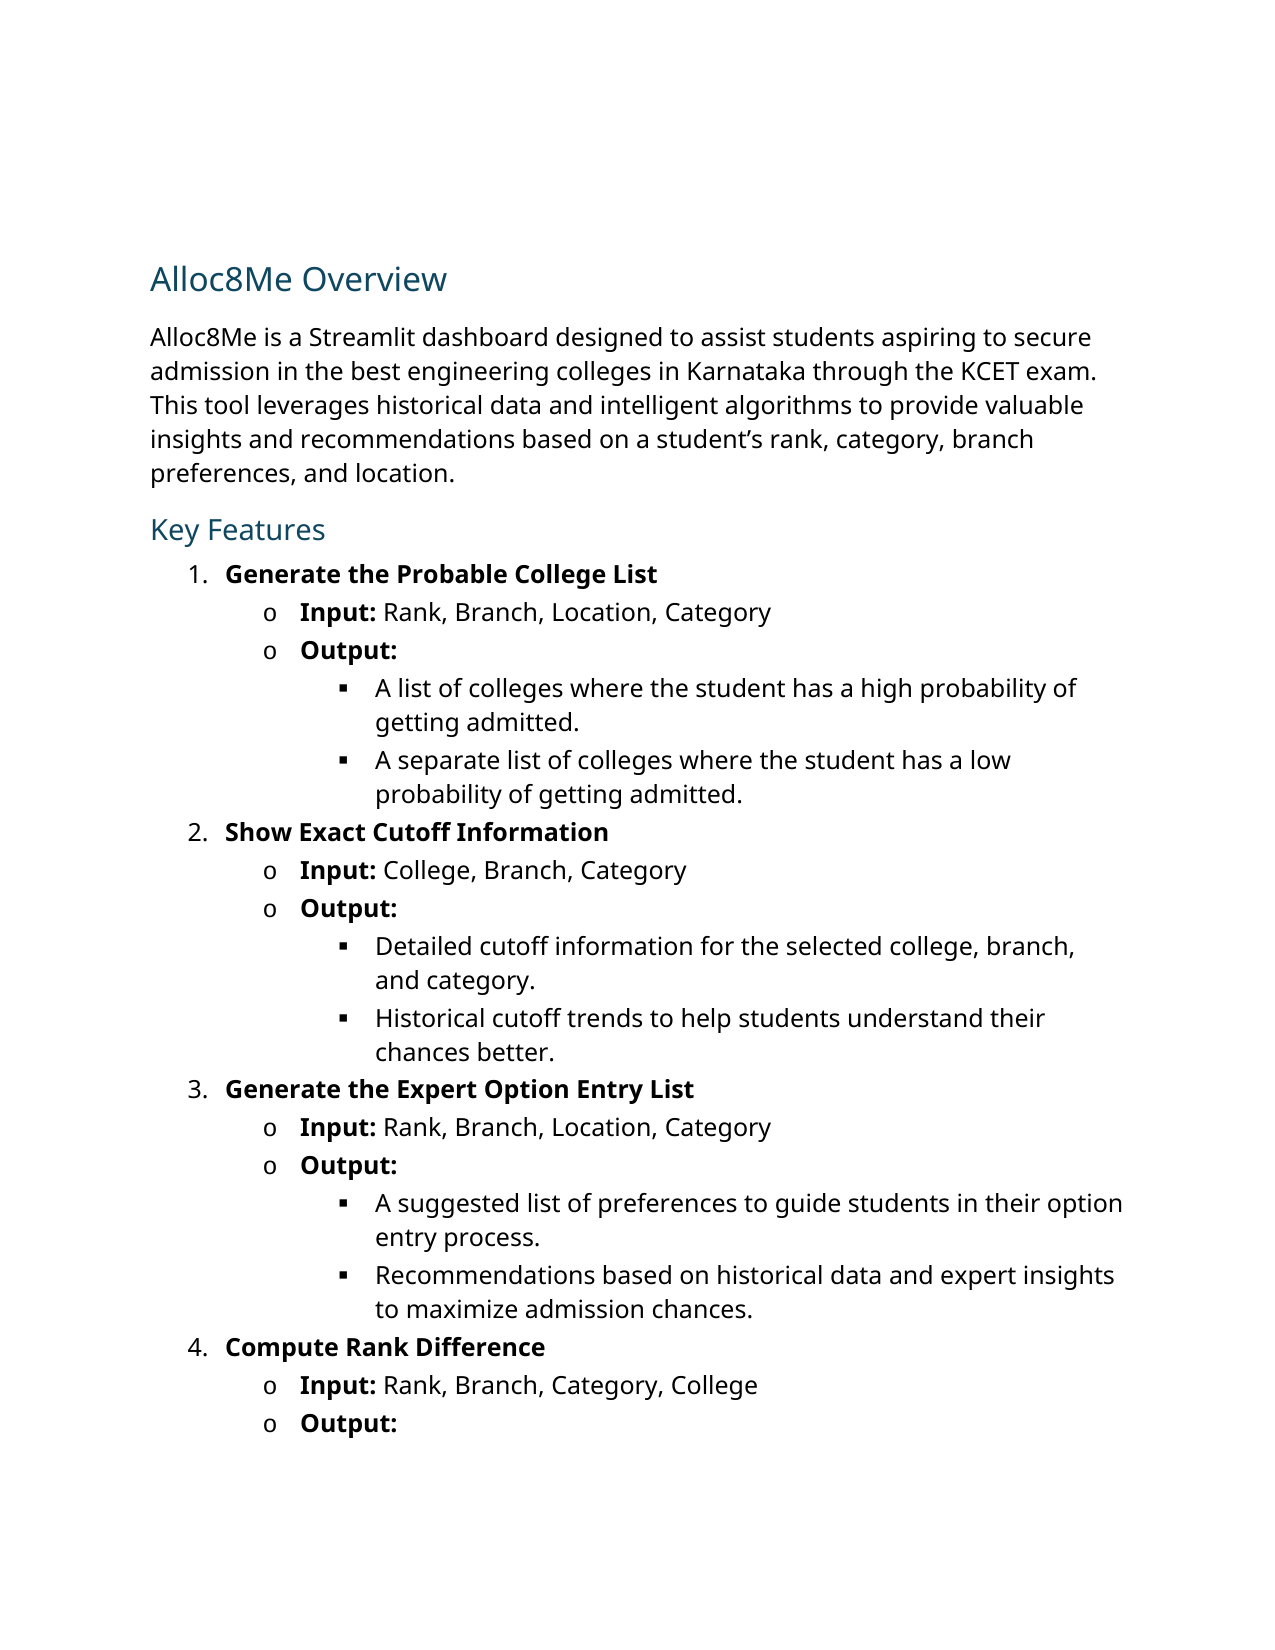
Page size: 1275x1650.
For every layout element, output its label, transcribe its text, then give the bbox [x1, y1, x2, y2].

list Output: [262, 1406, 1125, 1440]
list A suggested list of preferences to guide students in their option entry process. [337, 1186, 1125, 1254]
subtitle Key Features [150, 509, 1125, 548]
list Output: [262, 633, 1125, 667]
text Alloc8Me is a Streamlit dashboard designed to assist students aspiring to secure admission in the best engineering colleges in Karnataka through the KCET exam. This tool leverages historical data and intelligent algorithms to provide valuable insights and recommendations based on a student’s rank, category, branch preferences, and location. [150, 320, 1125, 490]
list Show Exact Cutoff Information [187, 814, 1125, 848]
list Output: [262, 1148, 1125, 1182]
list Historical cutoff trends to help students understand their chances better. [337, 1000, 1125, 1068]
list A separate list of colleges where the student has a low probability of getting admitted. [337, 743, 1125, 811]
list Input: Rank, Branch, Location, Category [262, 595, 1125, 629]
list A list of colleges where the student has a high probability of getting admitted. [337, 671, 1125, 739]
list Generate the Probable College List [187, 557, 1125, 591]
list Generate the Expert Option Entry List [187, 1072, 1125, 1106]
list Recommendations based on historical data and expert insights to maximize admission chances. [337, 1258, 1125, 1326]
list Output: [262, 890, 1125, 924]
subtitle Alloc8Me Overview [150, 256, 1125, 301]
list Input: College, Branch, Category [262, 852, 1125, 887]
list Detailed cutoff information for the selected college, branch, and category. [337, 928, 1125, 996]
list Input: Rank, Branch, Category, College [262, 1367, 1125, 1402]
list Compute Rank Difference [187, 1330, 1125, 1364]
list Input: Rank, Branch, Location, Category [262, 1110, 1125, 1144]
